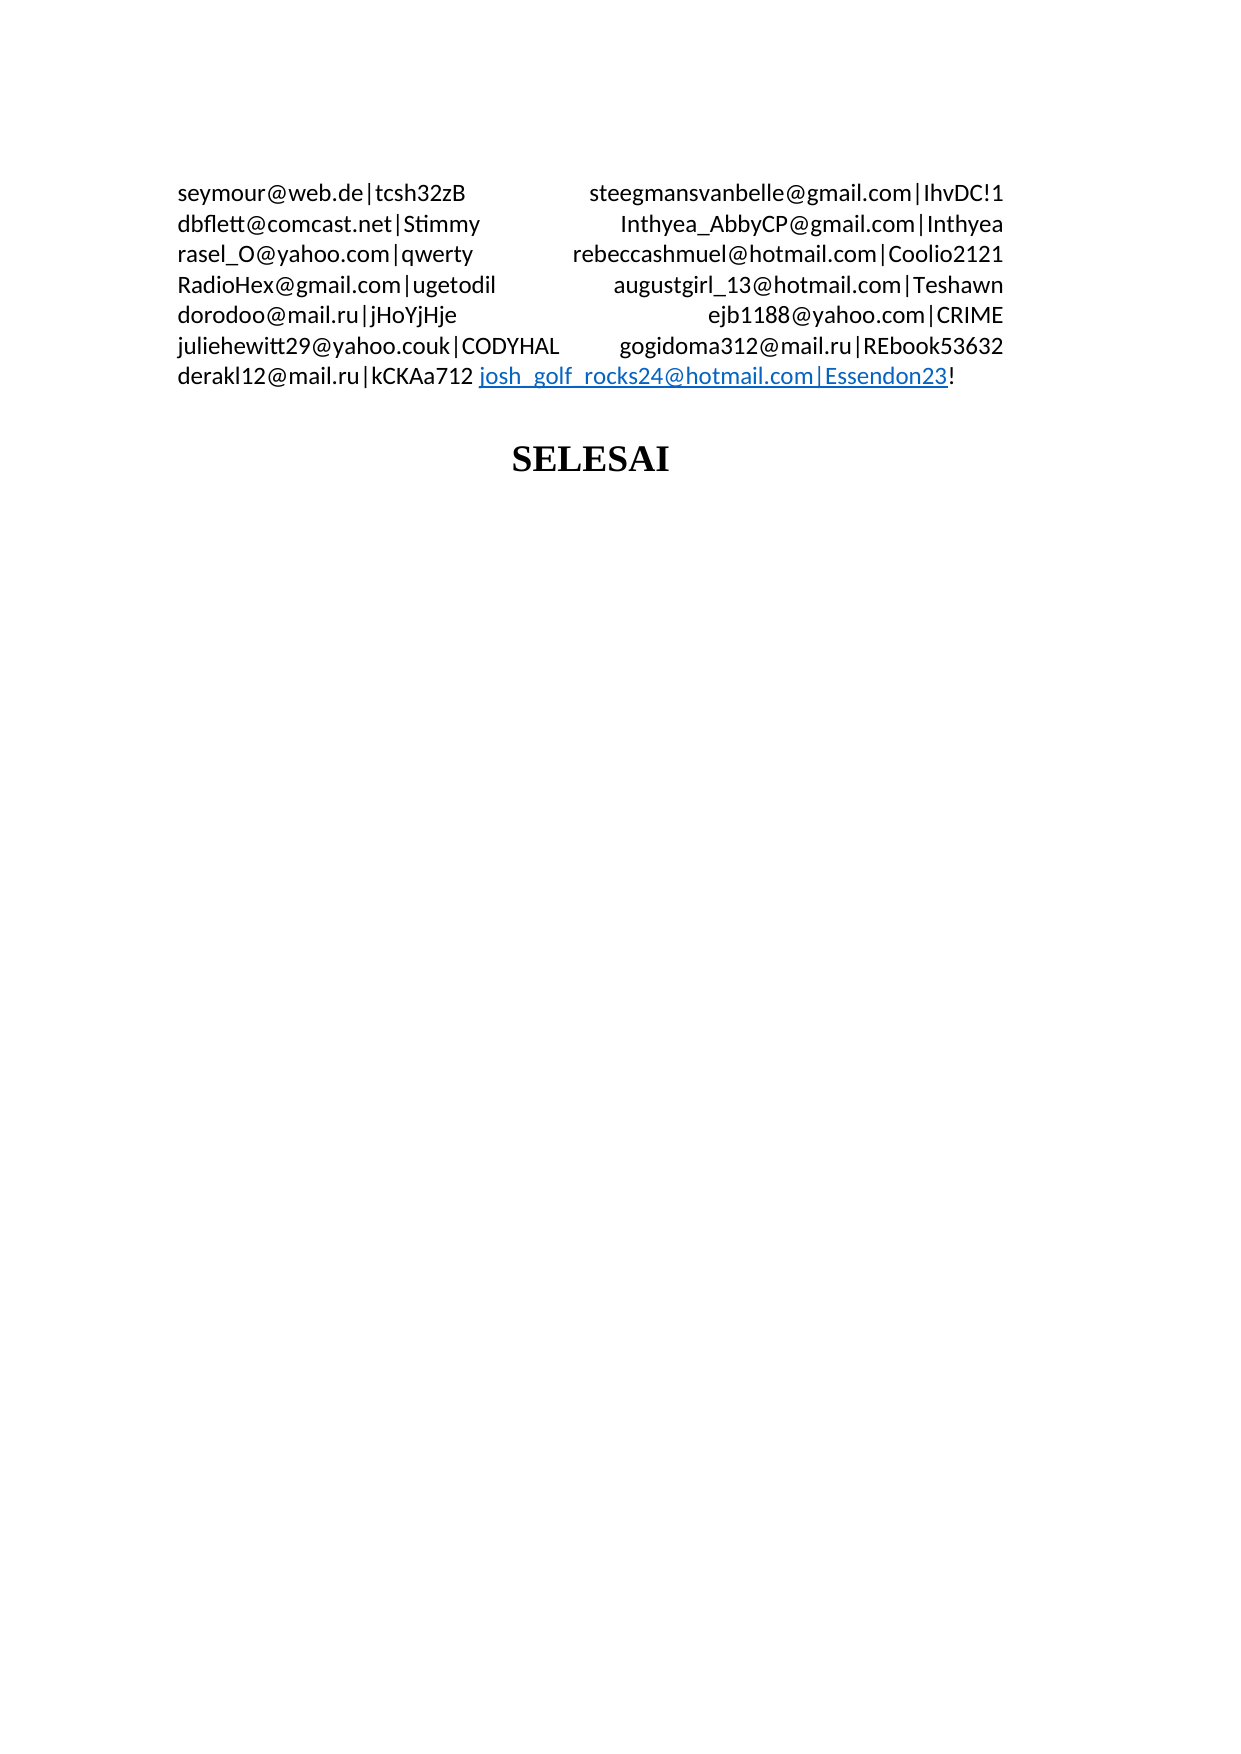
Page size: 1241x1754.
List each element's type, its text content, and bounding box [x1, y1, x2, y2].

text SELESAI [177, 437, 1004, 480]
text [177, 177, 1004, 391]
